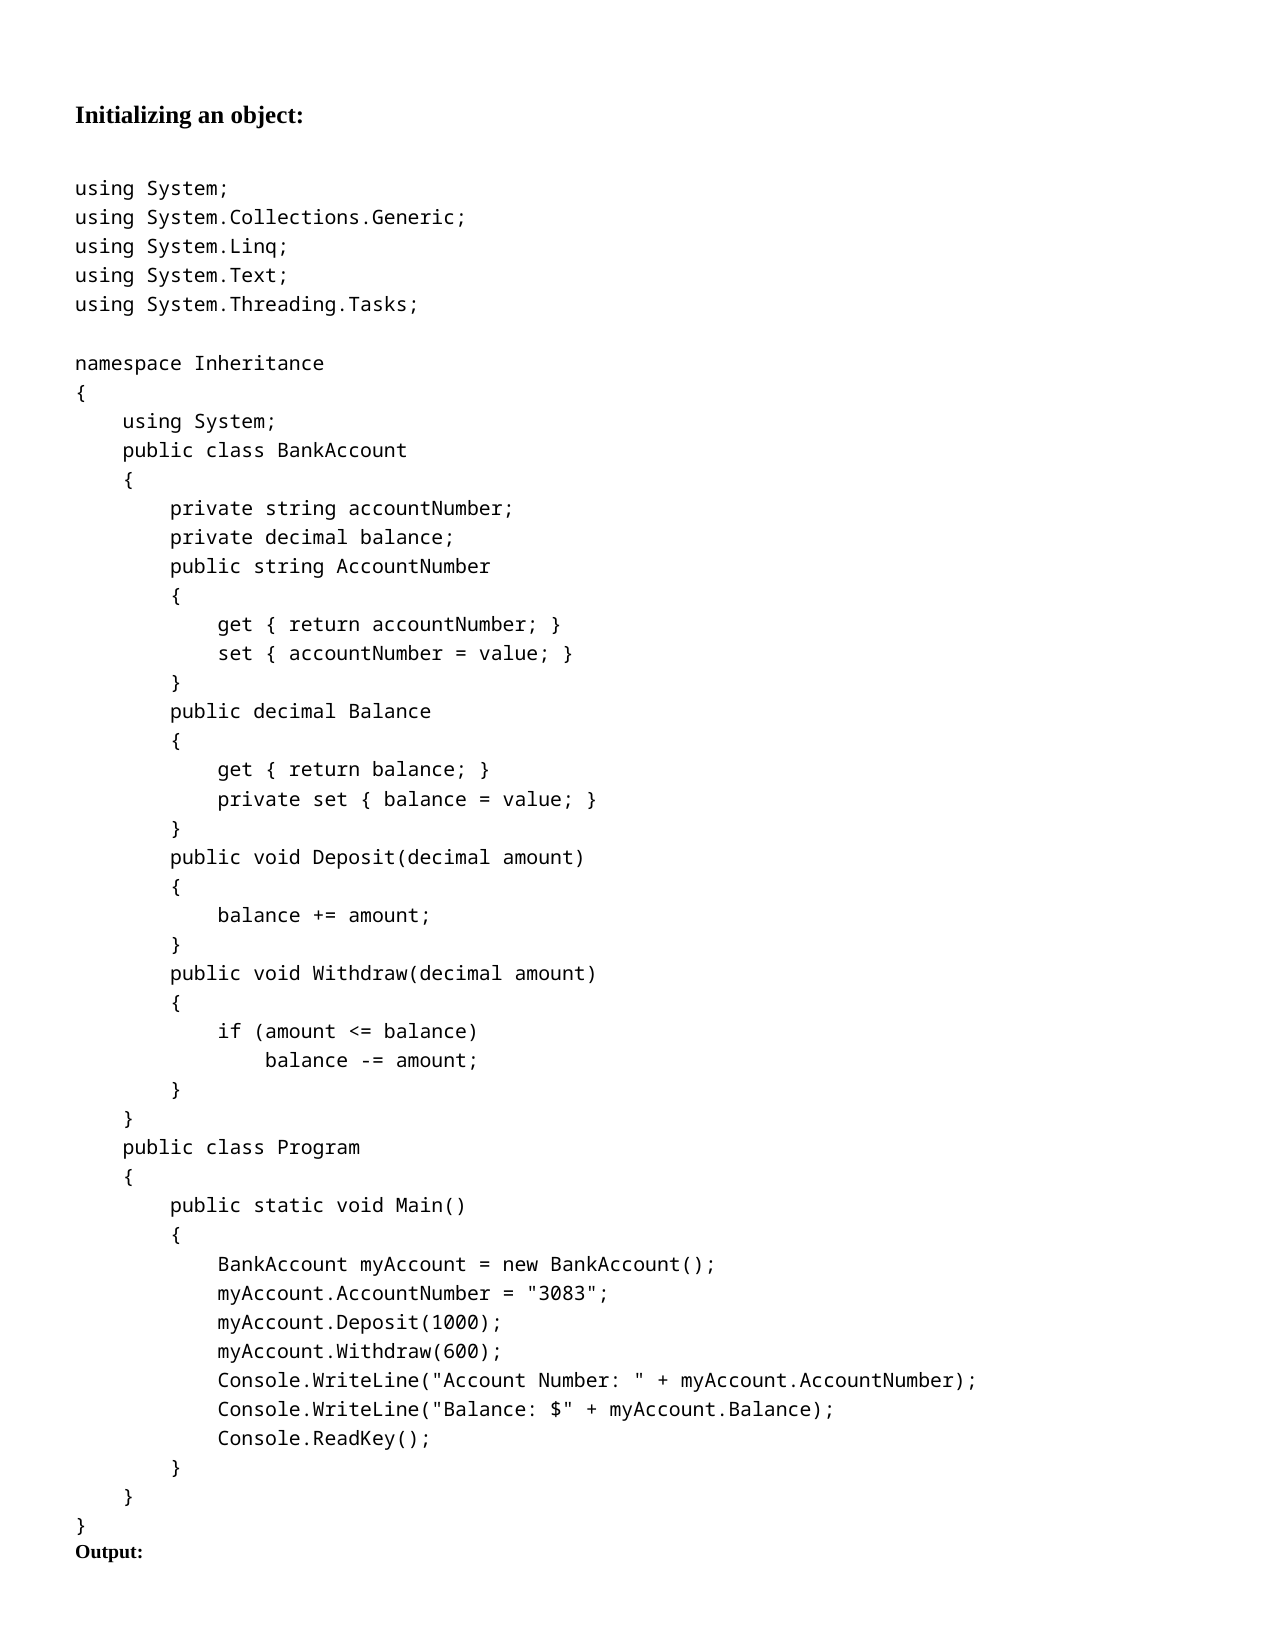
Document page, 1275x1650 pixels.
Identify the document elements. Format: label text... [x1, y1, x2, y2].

text if (amount <= balance) [75, 1017, 1200, 1044]
text balance -= amount; [75, 1046, 1200, 1073]
text namespace Inheritance [75, 349, 1200, 376]
text Console.WriteLine("Account Number: " + myAccount.AccountNumber); [75, 1366, 1200, 1393]
text private string accountNumber; [75, 494, 1200, 521]
text } [75, 668, 1200, 696]
text using System; [75, 407, 1200, 434]
text } [75, 1104, 1200, 1131]
text balance += amount; [75, 901, 1200, 928]
text } [75, 1075, 1200, 1102]
text Console.ReadKey(); [75, 1424, 1200, 1451]
text myAccount.AccountNumber = "3083"; [75, 1279, 1200, 1306]
text set { accountNumber = value; } [75, 639, 1200, 666]
text using System.Collections.Generic; [75, 203, 1200, 231]
text using System; [75, 174, 1200, 201]
text private set { balance = value; } [75, 785, 1200, 812]
text } [75, 1511, 1200, 1538]
text } [75, 1453, 1200, 1480]
text private decimal balance; [75, 523, 1200, 550]
text } [75, 1482, 1200, 1509]
text public class Program [75, 1133, 1200, 1161]
text public void Deposit(decimal amount) [75, 843, 1200, 870]
text public void Withdraw(decimal amount) [75, 959, 1200, 986]
text BankAccount myAccount = new BankAccount(); [75, 1250, 1200, 1277]
text get { return accountNumber; } [75, 610, 1200, 637]
text { [75, 727, 1200, 754]
text Initializing an object: [75, 100, 1200, 129]
text } [75, 930, 1200, 957]
text public string AccountNumber [75, 552, 1200, 579]
text { [75, 988, 1200, 1015]
text using System.Threading.Tasks; [75, 291, 1200, 318]
text public decimal Balance [75, 698, 1200, 724]
text using System.Text; [75, 262, 1200, 289]
text { [75, 581, 1200, 608]
text public class BankAccount [75, 436, 1200, 463]
text { [75, 378, 1200, 405]
text Output: [75, 1540, 1200, 1563]
text public static void Main() [75, 1192, 1200, 1219]
text } [75, 814, 1200, 841]
text Console.WriteLine("Balance: $" + myAccount.Balance); [75, 1395, 1200, 1422]
text myAccount.Withdraw(600); [75, 1337, 1200, 1364]
text using System.Linq; [75, 233, 1200, 259]
text { [75, 872, 1200, 899]
text get { return balance; } [75, 756, 1200, 783]
text myAccount.Deposit(1000); [75, 1308, 1200, 1335]
text { [75, 1221, 1200, 1248]
text { [75, 1163, 1200, 1189]
text { [75, 465, 1200, 492]
